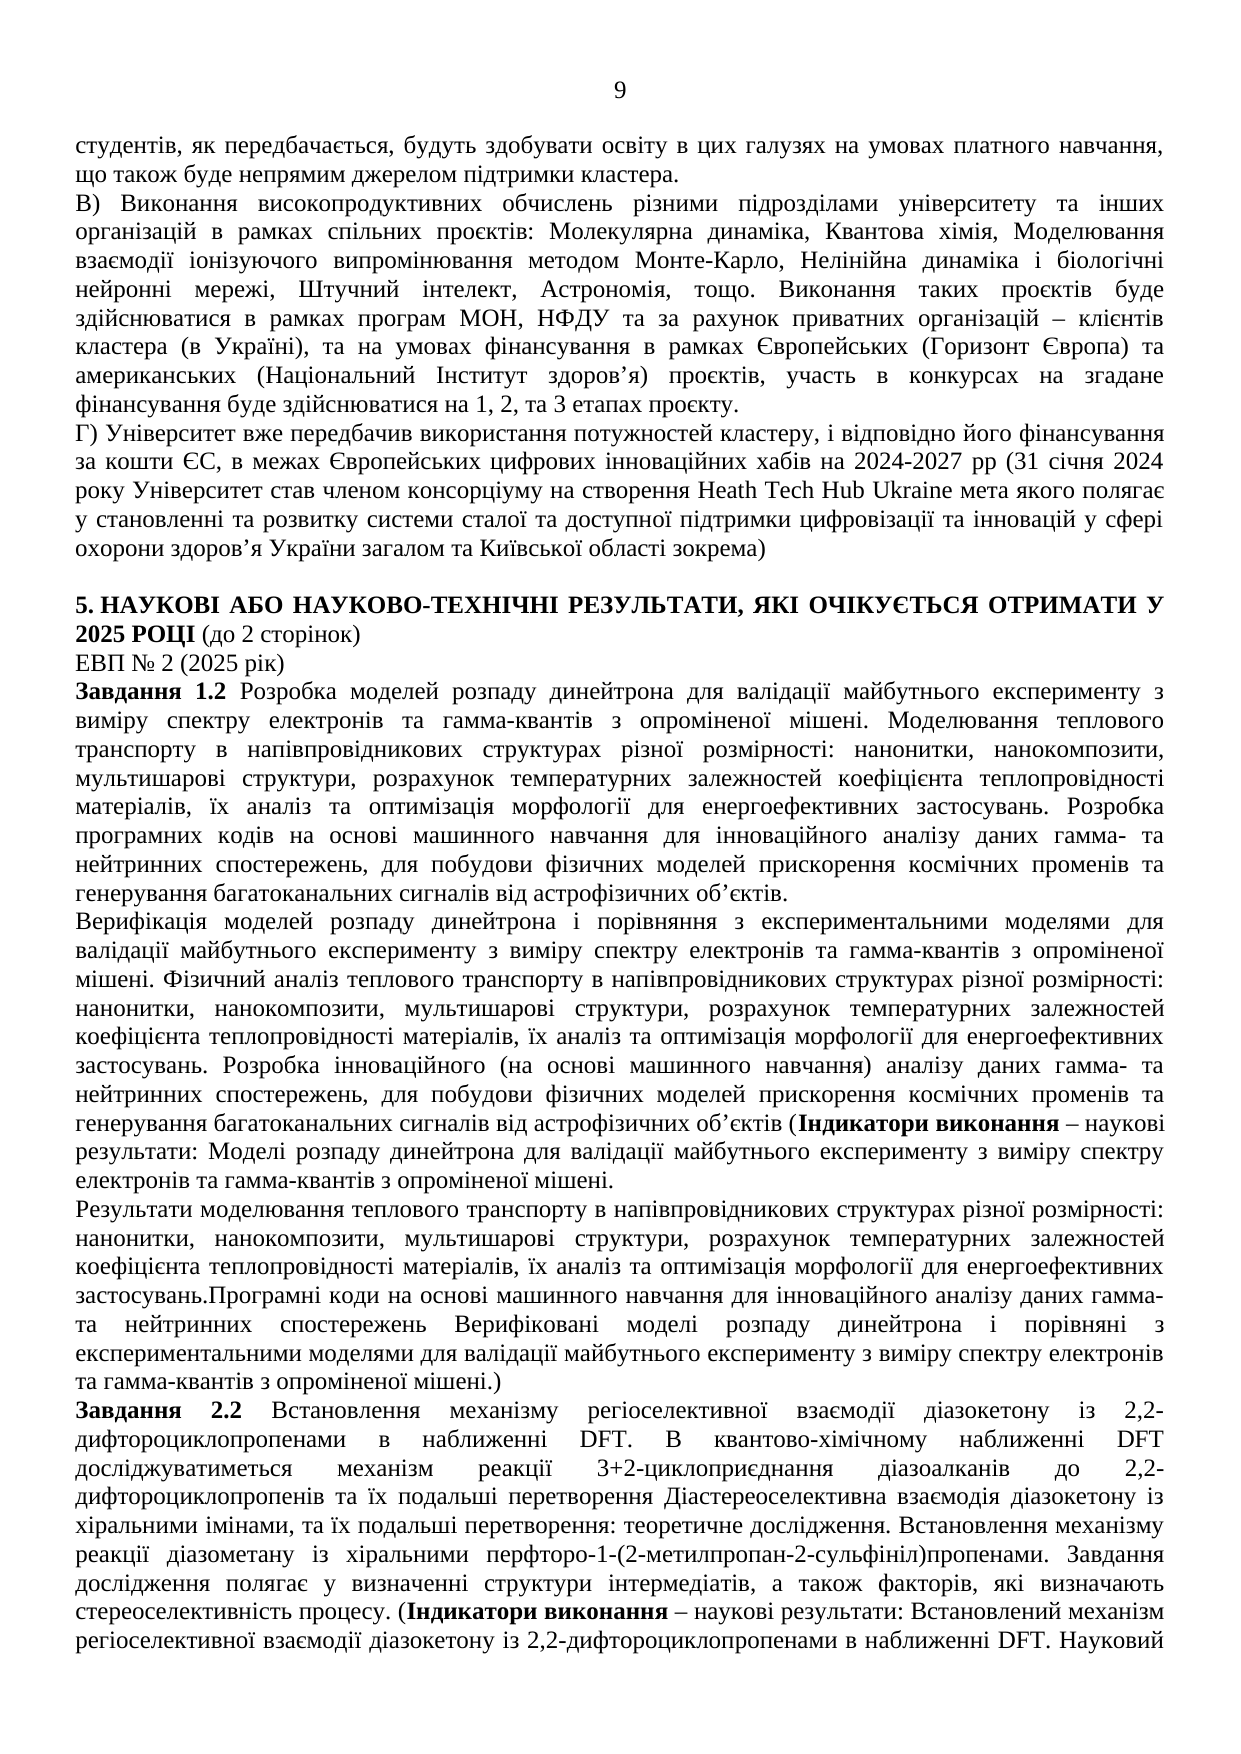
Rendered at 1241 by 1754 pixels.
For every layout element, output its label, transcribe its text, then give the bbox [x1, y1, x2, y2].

text ЕВП № 2 (2025 рік) [75, 648, 1165, 676]
text Завдання 1.2 Розробка моделей розпаду динейтрона для валідації майбутнього експерименту з виміру спектру електронів та гамма-квантів з опроміненої мішені. Моделювання теплового транспорту в напівпровідникових структурах різної розмірності: нанонитки, нанокомпозити, мультишарові структури, розрахунок температурних залежностей коефіцієнта теплопровідності матеріалів, їх аналіз та оптимізація морфології для енергоефективних застосувань. Розробка програмних кодів на основі машинного навчання для інноваційного аналізу даних гамма- та нейтринних спостережень, для побудови фізичних моделей прискорення космічних променів та генерування багатоканальних сигналів від астрофізичних об’єктів. [75, 676, 1165, 906]
text Г) Університет вже передбачив використання потужностей кластеру, і відповідно його фінансування за кошти ЄС, в межах Європейських цифрових інноваційних хабів на 2024-2027 рр (31 січня 2024 року Університет став членом консорціуму на створення Heath Tech Hub Ukraine мета якого полягає у становленні та розвитку системи сталої та доступної підтримки цифровізації та інновацій у сфері охорони здоров’я України загалом та Київської області зокрема) [75, 418, 1165, 561]
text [75, 130, 1165, 188]
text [75, 1395, 1165, 1654]
text 5. НАУКОВІ АБО НАУКОВО-ТЕХНІЧНІ РЕЗУЛЬТАТИ, ЯКІ ОЧІКУЄТЬСЯ ОТРИМАТИ У 2025 РОЦІ (до 2 сторінок) [75, 590, 1165, 648]
text Верифікація моделей розпаду динейтрона і порівняння з експериментальними моделями для валідації майбутнього експерименту з виміру спектру електронів та гамма-квантів з опроміненої мішені. Фізичний аналіз теплового транспорту в напівпровідникових структурах різної розмірності: нанонитки, нанокомпозити, мультишарові структури, розрахунок температурних залежностей коефіцієнта теплопровідності матеріалів, їх аналіз та оптимізація морфології для енергоефективних застосувань. Розробка інноваційного (на основі машинного навчання) аналізу даних гамма- та нейтринних спостережень, для побудови фізичних моделей прискорення космічних променів та генерування багатоканальних сигналів від астрофізичних об’єктів (Індикатори виконання – наукові результати: Моделі розпаду динейтрона для валідації майбутнього експерименту з виміру спектру електронів та гамма-квантів з опроміненої мішені. [75, 906, 1165, 1194]
text В) Виконання високопродуктивних обчислень різними підрозділами університету та інших організацій в рамках спільних проєктів: Молекулярна динаміка, Квантова хімія, Моделювання взаємодії іонізуючого випромінювання методом Монте-Карло, Нелінійна динаміка і біологічні нейронні мережі, Штучний інтелект, Астрономія, тощо. Виконання таких проєктів буде здійснюватися в рамках програм МОН, НФДУ та за рахунок приватних організацій – клієнтів кластера (в Україні), та на умовах фінансування в рамках Європейських (Горизонт Європа) та американських (Національний Інститут здоров’я) проєктів, участь в конкурсах на згадане фінансування буде здійснюватися на 1, 2, та 3 етапах проєкту. [75, 188, 1165, 418]
text Результати моделювання теплового транспорту в напівпровідникових структурах різної розмірності: нанонитки, нанокомпозити, мультишарові структури, розрахунок температурних залежностей коефіцієнта теплопровідності матеріалів, їх аналіз та оптимізація морфології для енергоефективних застосувань.Програмні коди на основі машинного навчання для інноваційного аналізу даних гамма- та нейтринних спостережень Верифіковані моделі розпаду динейтрона і порівняні з експериментальними моделями для валідації майбутнього експерименту з виміру спектру електронів та гамма-квантів з опроміненої мішені.) [75, 1194, 1165, 1395]
